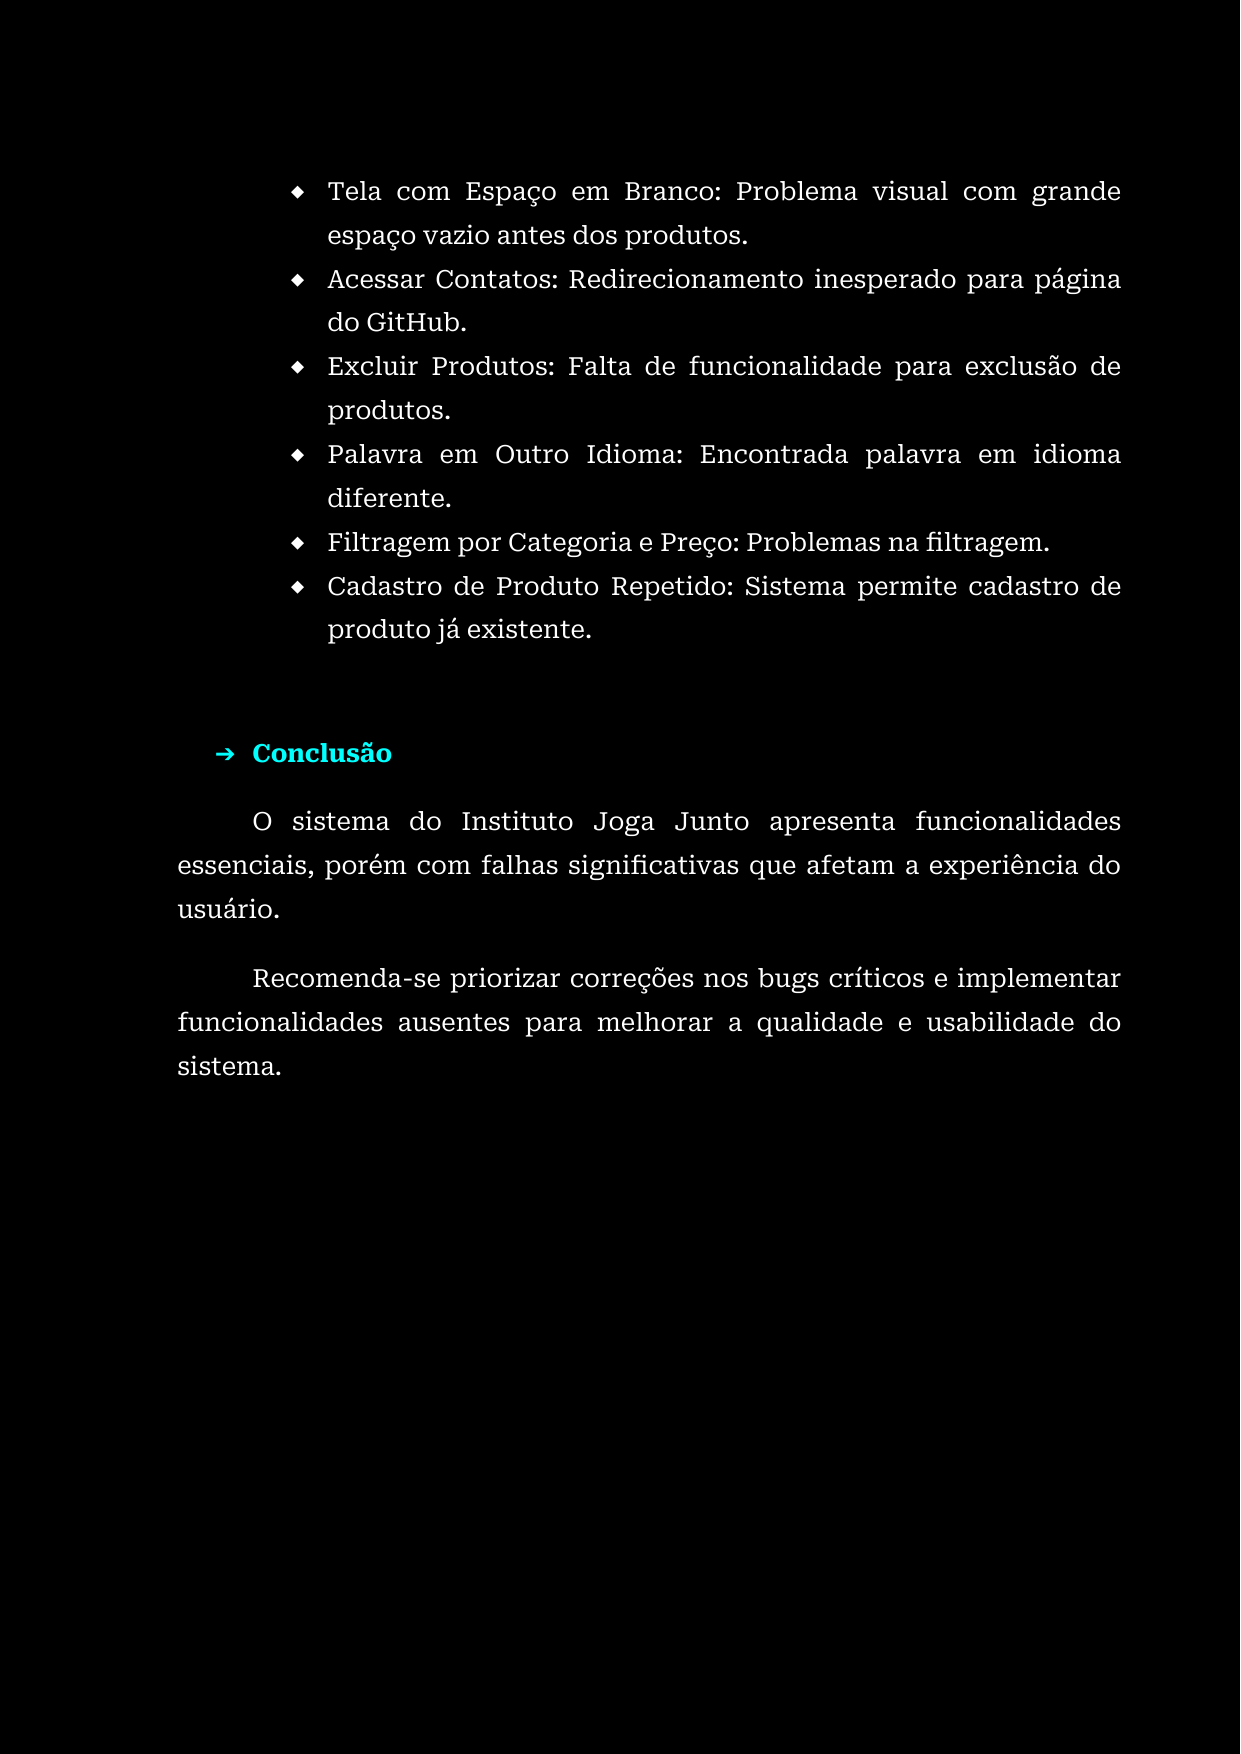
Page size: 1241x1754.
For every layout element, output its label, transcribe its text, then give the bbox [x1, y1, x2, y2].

list Tela com Espaço em Branco: Problema visual com grande espaço vazio antes dos produtos. [289, 177, 1122, 250]
list Conclusão [214, 739, 1122, 768]
list Cadastro de Produto Repetido: Sistema permite cadastro de produto já existente. [289, 572, 1122, 645]
list Excluir Produtos: Falta de funcionalidade para exclusão de produtos. [289, 352, 1122, 426]
list Acessar Contatos: Redirecionamento inesperado para página do GitHub. [289, 265, 1122, 338]
list Palavra em Outro Idioma: Encontrada palavra em idioma diferente. [289, 440, 1122, 513]
text Recomenda-se priorizar correções nos bugs críticos e implementar funcionalidades ausentes para melhorar a qualidade e usabilidade do sistema. [177, 964, 1122, 1081]
text O sistema do Instituto Joga Junto apresenta funcionalidades essenciais, porém com falhas significativas que afetam a experiência do usuário. [177, 808, 1122, 924]
list Filtragem por Categoria e Preço: Problemas na filtragem. [289, 528, 1122, 557]
